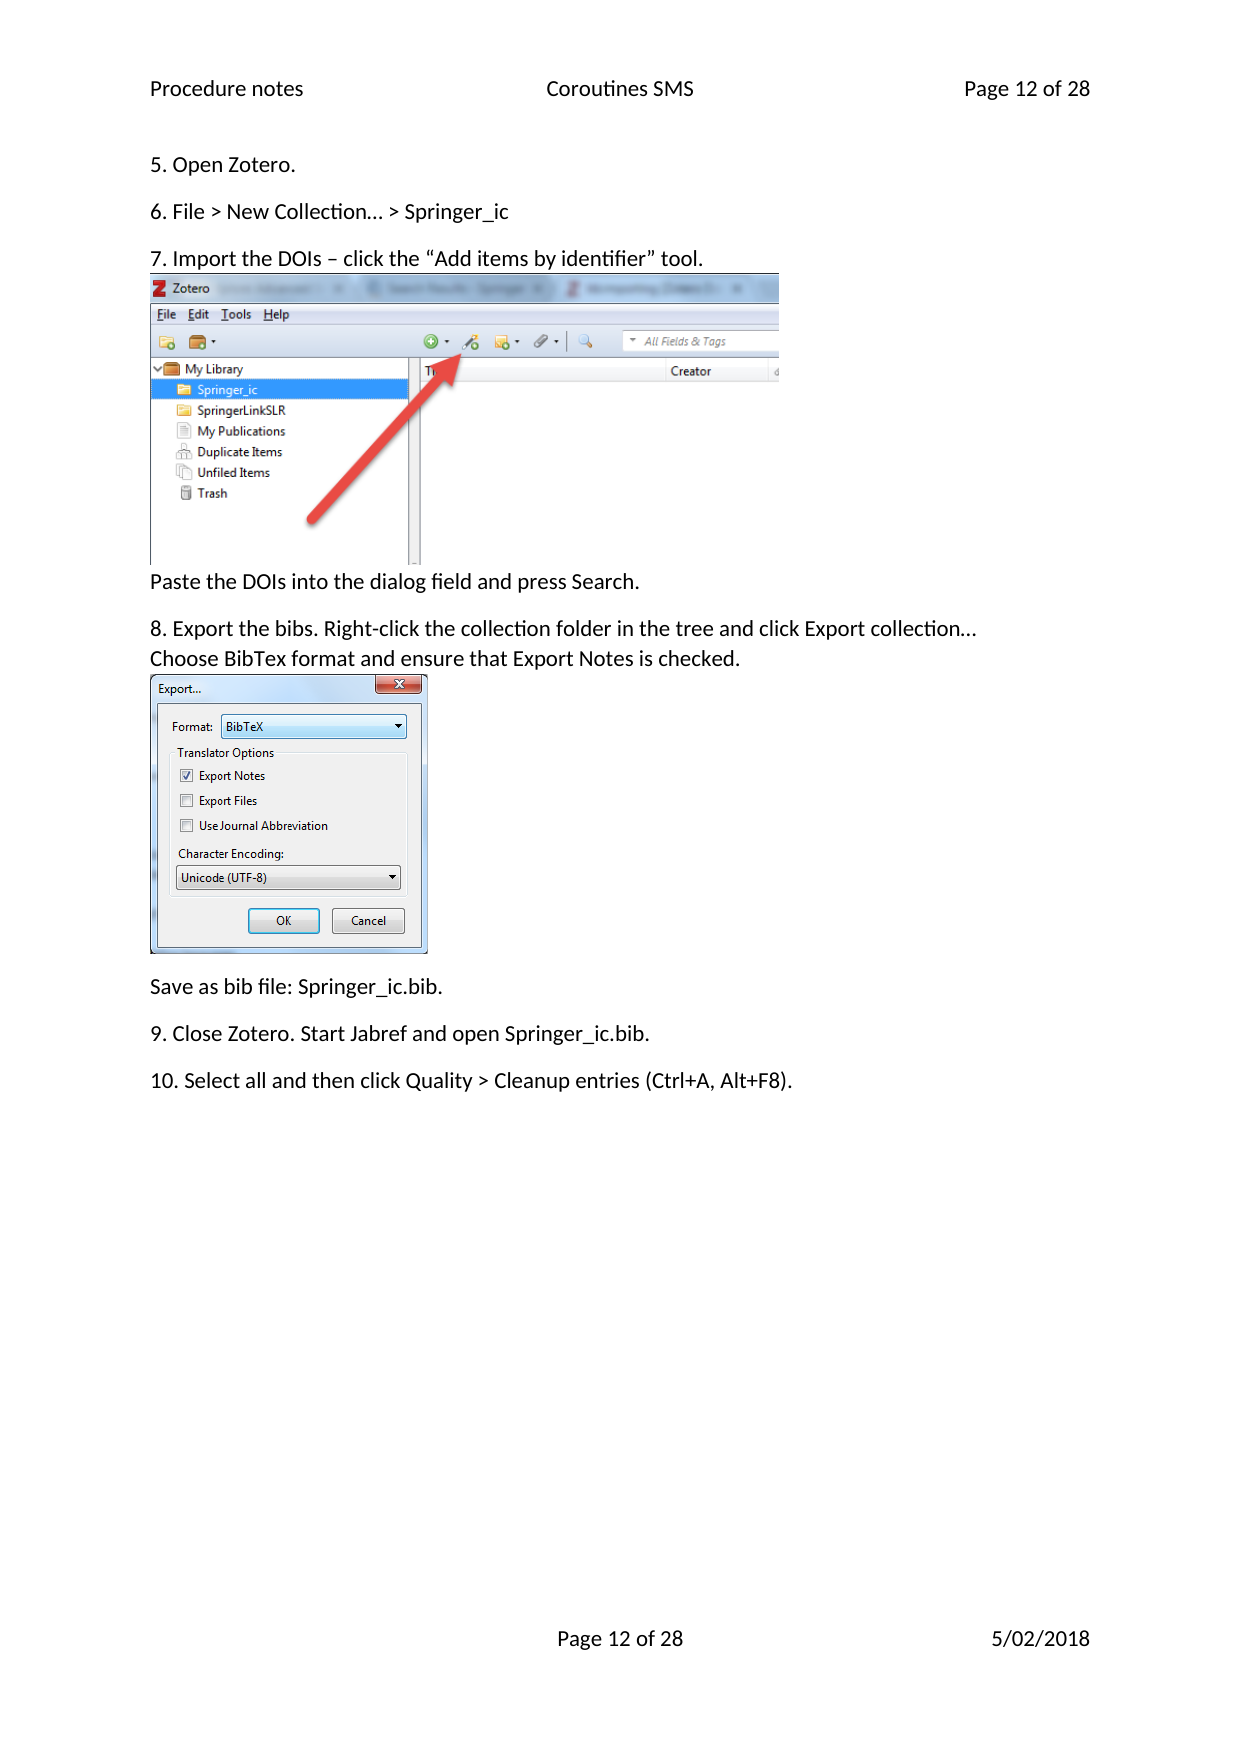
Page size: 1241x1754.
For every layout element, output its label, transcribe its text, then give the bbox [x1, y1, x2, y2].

text 9. Close Zotero. Start Jabref and open Springer_ic.bib. [150, 1019, 1090, 1047]
picture [150, 674, 428, 954]
text 6. File > New Collection… > Springer_ic [150, 197, 1090, 225]
text 5. Open Zotero. [150, 150, 1090, 178]
text 8. Export the bibs. Right-click the collection folder in the tree and click Export collection… Choose BibTex format and ensure that Export Notes is checked. [150, 614, 1090, 953]
text 10. Select all and then click Quality > Cleanup entries (Ctrl+A, Alt+F8). [150, 1066, 1090, 1094]
text Save as bib file: Springer_ic.bib. [150, 972, 1090, 1000]
picture [150, 273, 779, 565]
